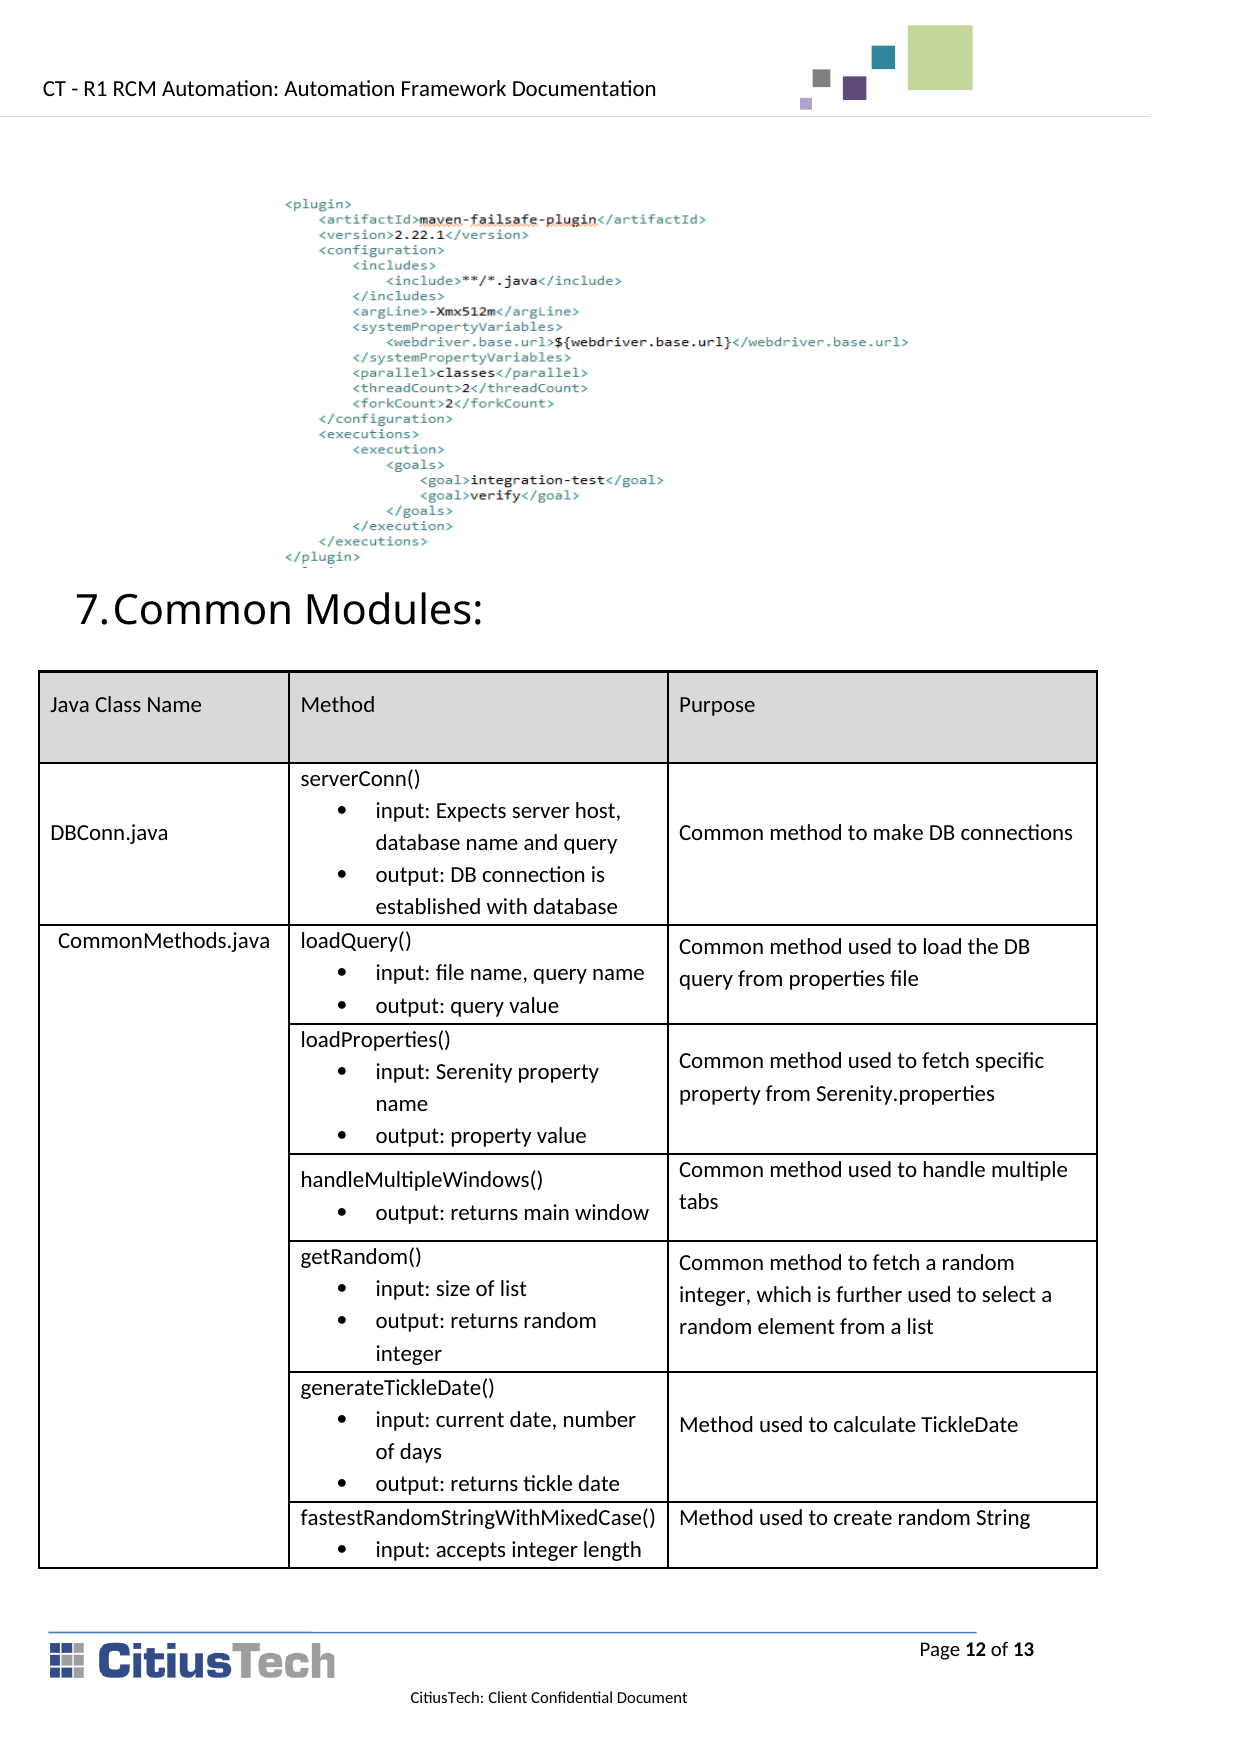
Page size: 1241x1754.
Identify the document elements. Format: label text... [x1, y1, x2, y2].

subtitle Common Modules: [75, 580, 1090, 637]
table_cell Common method used to load the DB query from properties file [669, 926, 1096, 1023]
table_cell loadQuery() input: file name, query name output: query value [290, 926, 667, 1023]
table_cell CommonMethods.java [40, 926, 288, 1567]
table_cell Common method to fetch a random integer, which is further used to select a random element from a list [669, 1242, 1096, 1371]
table_cell Common method to make DB connections [669, 764, 1096, 924]
table_cell Method used to calculate TickleDate [669, 1373, 1096, 1501]
table_cell Common method used to handle multiple tabs [669, 1155, 1096, 1240]
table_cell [290, 1503, 667, 1567]
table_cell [669, 1503, 1096, 1567]
table_cell Common method used to fetch specific property from Serenity.properties [669, 1025, 1096, 1153]
table_cell generateTickleDate() input: current date, number of days output: returns tickle date [290, 1373, 667, 1501]
table_cell getRandom() input: size of list output: returns random integer [290, 1242, 667, 1371]
picture [48, 1641, 335, 1679]
table_cell serverConn() input: Expects server host, database name and query output: DB connection is established with database [290, 764, 667, 924]
table_cell loadProperties() input: Serenity property name output: property value [290, 1025, 667, 1153]
table_header Method [290, 673, 667, 762]
table_cell handleMultipleWindows() output: returns main window [290, 1155, 667, 1240]
picture [187, 196, 938, 568]
table_cell DBConn.java [40, 764, 288, 924]
table_header Purpose [669, 673, 1096, 762]
table_header Java Class Name [40, 673, 288, 762]
